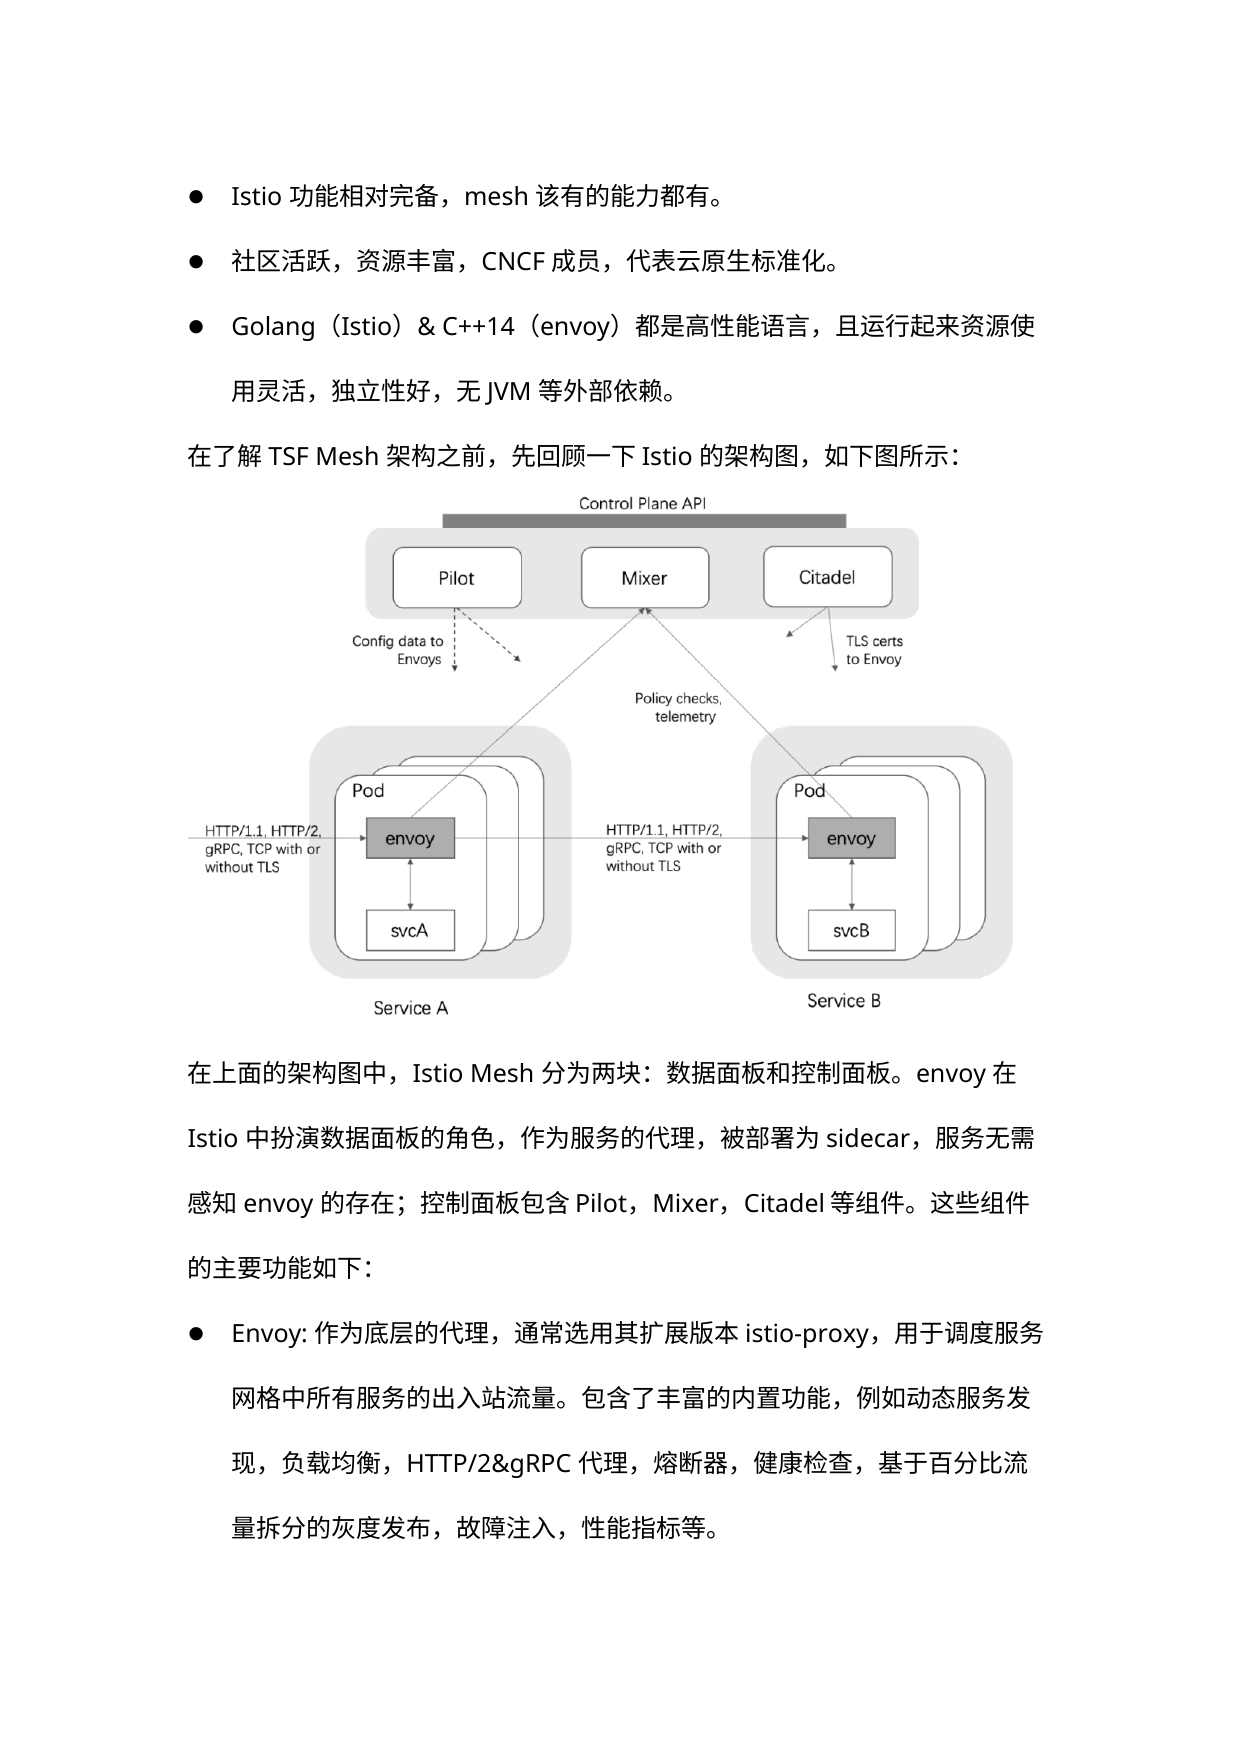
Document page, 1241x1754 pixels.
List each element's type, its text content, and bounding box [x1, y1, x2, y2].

list Envoy: 作为底层的代理，通常选用其扩展版本 istio-proxy，用于调度服务网格中所有服务的出入站流量。包含了丰富的内置功能，例如动态服务发现，负载均衡，HTTP/2&gRPC 代理，熔断器，健康检查，基于百分比流量拆分的灰度发布，故障注入，性能指标等。 [187, 1299, 1053, 1559]
text 在了解 TSF Mesh 架构之前，先回顾一下 Istio 的架构图，如下图所示： [187, 422, 1053, 487]
list Golang（Istio）& C++14（envoy）都是高性能语言，且运行起来资源使用灵活，独立性好，无 JVM 等外部依赖。 [187, 292, 1053, 422]
picture [187, 487, 1013, 1031]
list Istio 功能相对完备，mesh 该有的能力都有。 [187, 162, 1053, 227]
list 社区活跃，资源丰富，CNCF 成员，代表云原生标准化。 [187, 227, 1053, 292]
text 在上面的架构图中，Istio Mesh 分为两块：数据面板和控制面板。envoy 在 Istio 中扮演数据面板的角色，作为服务的代理，被部署为 sidecar，服务无需感知 envoy 的存在；控制面板包含Pilot，Mixer，Citadel等组件。这些组件的主要功能如下： [187, 1039, 1053, 1299]
